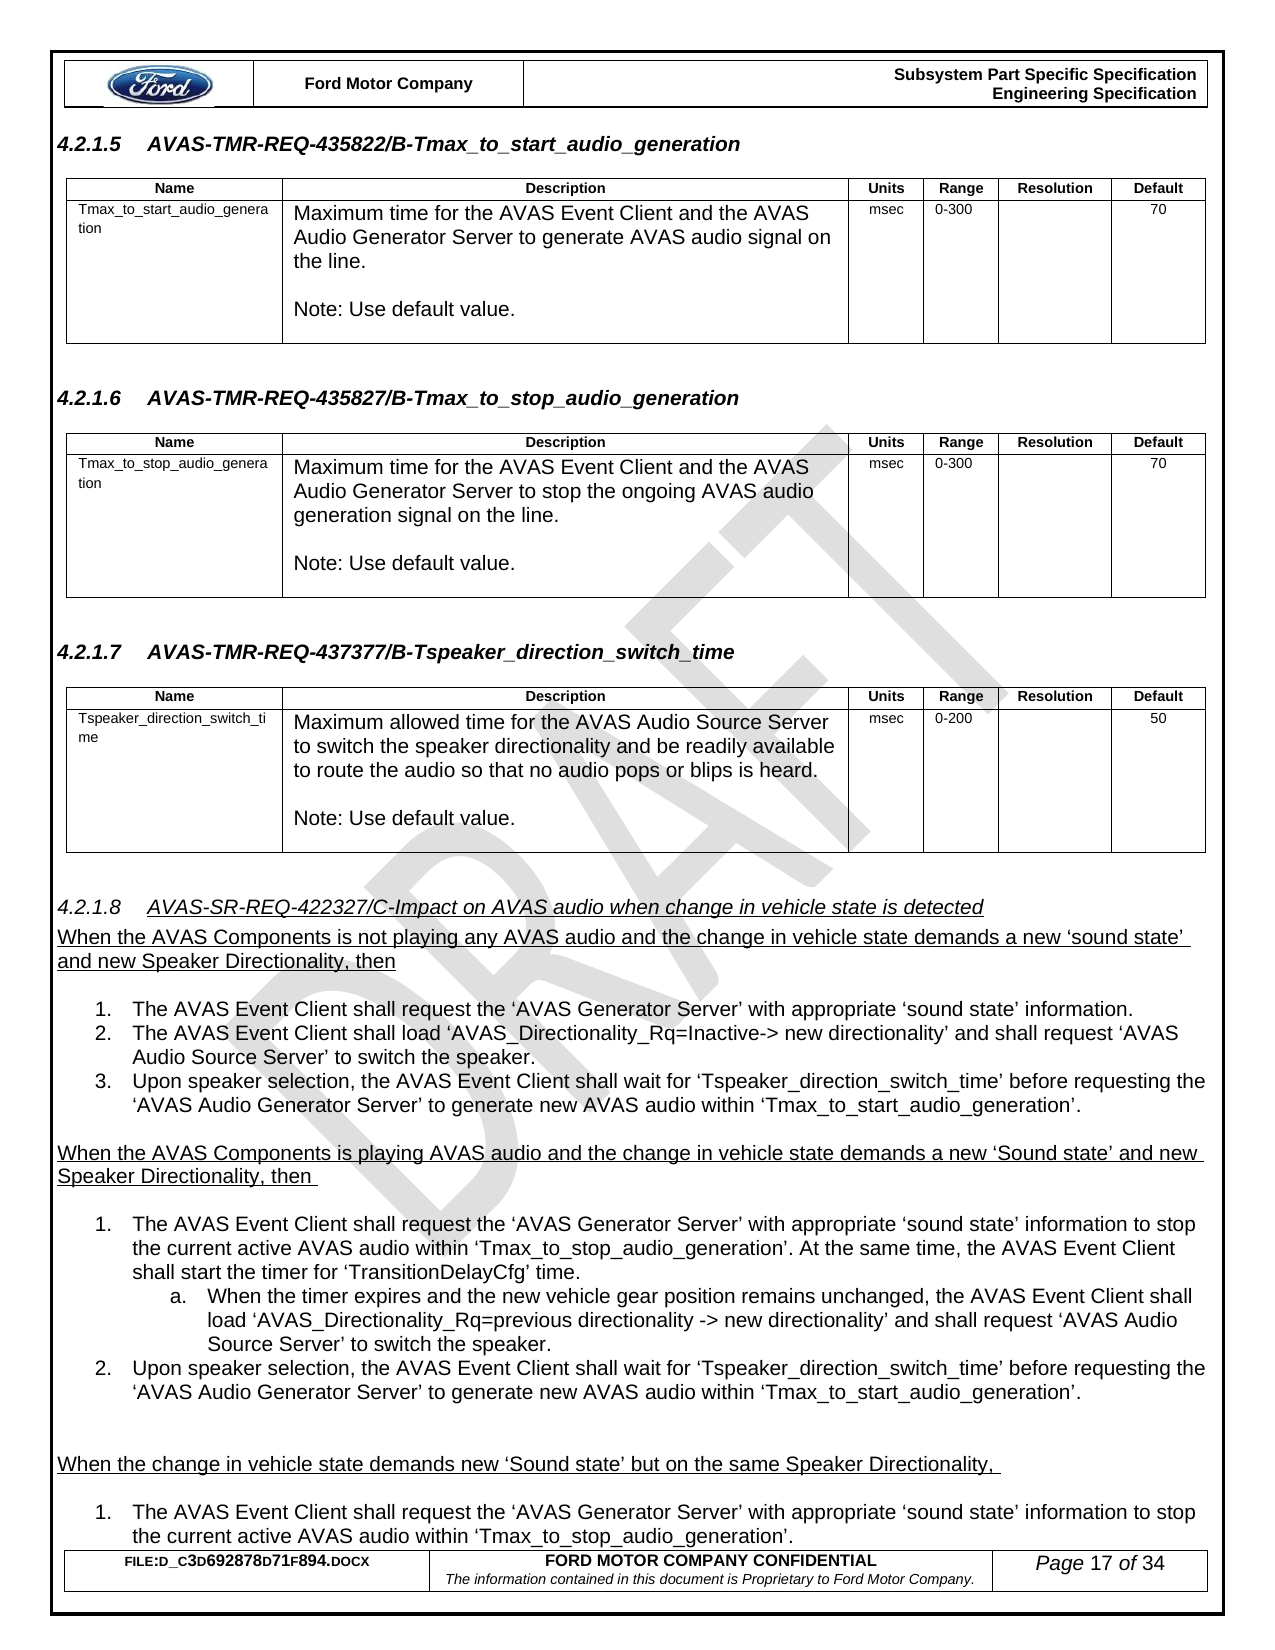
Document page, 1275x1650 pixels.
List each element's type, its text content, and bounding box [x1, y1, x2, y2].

table_header Name [67, 434, 282, 454]
table_cell msec [849, 455, 923, 597]
table_cell Tmax_to_start_audio_generation [67, 201, 282, 343]
table_cell Tmax_to_stop_audio_generation [67, 455, 282, 597]
table_cell 0-300 [924, 201, 998, 343]
text When the AVAS Components is playing AVAS audio and the change in vehicle state demands a new ‘Sound state’ and new Speaker Directionality, then [57, 1140, 1215, 1188]
picture [103, 61, 215, 107]
list The AVAS Event Client shall request the ‘AVAS Generator Server’ with appropriate ‘sound state’ information to stop the current active AVAS audio within ‘Tmax_to_stop_audio_generation’. At the same time, the AVAS Event Client shall start the timer for ‘TransitionDelayCfg’ time. [94, 1212, 1215, 1284]
text When the AVAS Components is not playing any AVAS audio and the change in vehicle state demands a new ‘sound state’ and new Speaker Directionality, then [57, 925, 1215, 973]
table_cell [999, 455, 1111, 597]
list Upon speaker selection, the AVAS Event Client shall wait for ‘Tspeaker_direction_switch_time’ before requesting the ‘AVAS Audio Generator Server’ to generate new AVAS audio within ‘Tmax_to_start_audio_generation’. [94, 1068, 1215, 1116]
table_header Name [67, 688, 282, 708]
text When the change in vehicle state demands new ‘Sound state’ but on the same Speaker Directionality, [57, 1452, 1215, 1476]
table_cell Tspeaker_direction_switch_time [67, 710, 282, 852]
table_header Units [849, 434, 923, 454]
table_header Description [283, 179, 848, 200]
table_header Default [1112, 688, 1205, 708]
list When the timer expires and the new vehicle gear position remains unchanged, the AVAS Event Client shall load ‘AVAS_Directionality_Rq=previous directionality -> new directionality’ and shall request ‘AVAS Audio Source Server’ to switch the speaker. [169, 1284, 1215, 1356]
table_header Default [1112, 179, 1205, 200]
list The AVAS Event Client shall load ‘AVAS_Directionality_Rq=Inactive-> new directionality’ and shall request ‘AVAS Audio Source Server’ to switch the speaker. [94, 1021, 1215, 1068]
subtitle AVAS-TMR-REQ-437377/B-Tspeaker_direction_switch_time [57, 640, 1215, 664]
table_header Resolution [999, 434, 1111, 454]
table_cell msec [849, 201, 923, 343]
table_cell 70 [1112, 201, 1205, 343]
table_header Description [283, 434, 848, 454]
table_cell Maximum allowed time for the AVAS Audio Source Server to switch the speaker directionality and be readily available to route the audio so that no audio pops or blips is heard. Note: Use default value. [283, 710, 848, 852]
table_header Range [924, 179, 998, 200]
table_header Range [924, 688, 998, 708]
table_header Resolution [999, 688, 1111, 708]
subtitle AVAS-TMR-REQ-435822/B-Tmax_to_start_audio_generation [57, 131, 1215, 155]
table_cell 0-300 [924, 455, 998, 597]
table_cell [999, 710, 1111, 852]
table_cell [999, 201, 1111, 343]
subtitle AVAS-TMR-REQ-435827/B-Tmax_to_stop_audio_generation [57, 386, 1215, 410]
list Upon speaker selection, the AVAS Event Client shall wait for ‘Tspeaker_direction_switch_time’ before requesting the ‘AVAS Audio Generator Server’ to generate new AVAS audio within ‘Tmax_to_start_audio_generation’. [94, 1356, 1215, 1404]
table_header Resolution [999, 179, 1111, 200]
table_cell Maximum time for the AVAS Event Client and the AVAS Audio Generator Server to generate AVAS audio signal on the line. Note: Use default value. [283, 201, 848, 343]
table_header Units [849, 179, 923, 200]
table_cell Maximum time for the AVAS Event Client and the AVAS Audio Generator Server to stop the ongoing AVAS audio generation signal on the line. Note: Use default value. [283, 455, 848, 597]
table_cell 0-200 [924, 710, 998, 852]
table_header Default [1112, 434, 1205, 454]
table_header Range [924, 434, 998, 454]
table_header Name [67, 179, 282, 200]
table_cell msec [849, 710, 923, 852]
table_header Units [849, 688, 923, 708]
table_header Description [283, 688, 848, 708]
table_cell 70 [1112, 455, 1205, 597]
table_cell 50 [1112, 710, 1205, 852]
list The AVAS Event Client shall request the ‘AVAS Generator Server’ with appropriate ‘sound state’ information. [94, 997, 1215, 1021]
subtitle AVAS-SR-REQ-422327/C-Impact on AVAS audio when change in vehicle state is detected [57, 894, 1215, 918]
